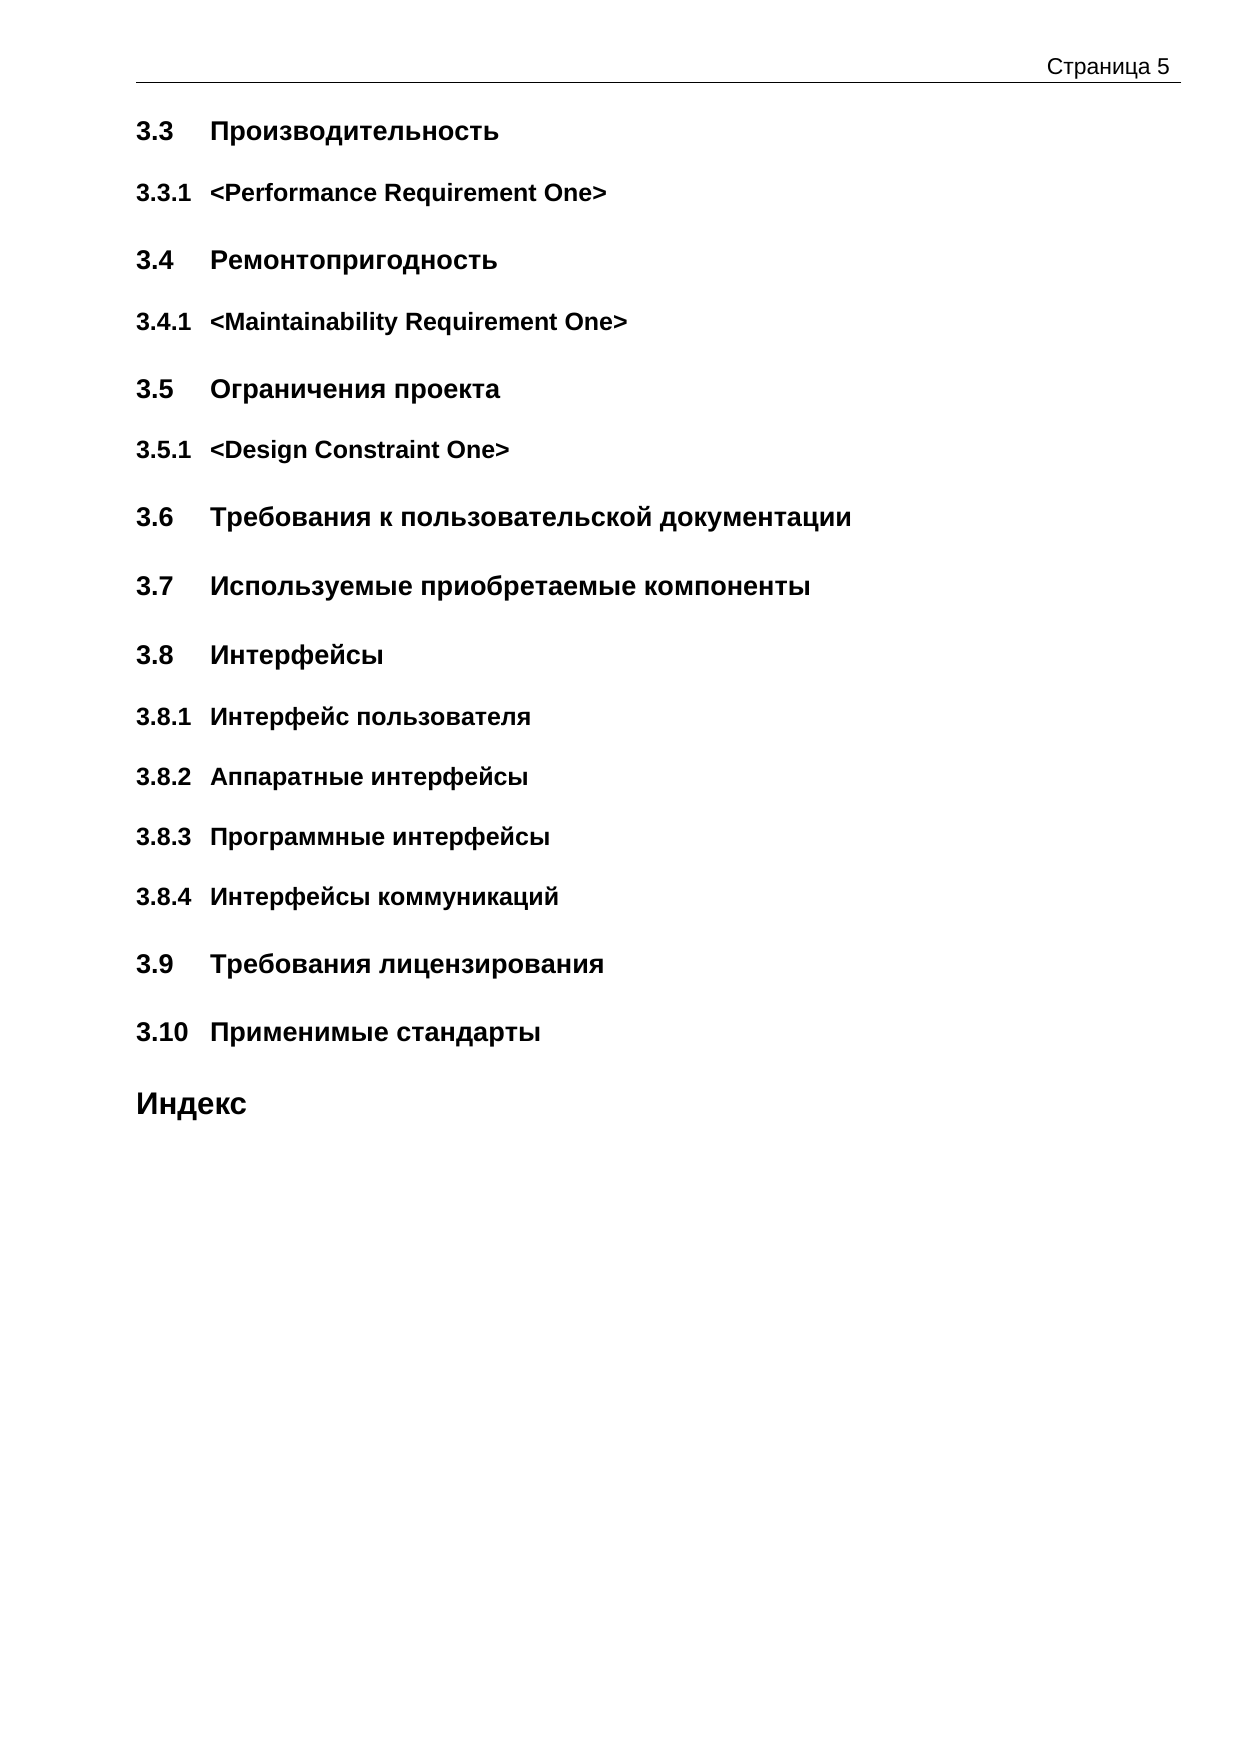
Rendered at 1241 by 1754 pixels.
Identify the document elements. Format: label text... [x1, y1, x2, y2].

subtitle Требования лицензирования [136, 948, 1181, 979]
subtitle Ремонтопригодность [136, 244, 1181, 275]
subtitle Ограничения проекта [136, 373, 1181, 404]
subtitle <Design Constraint One> [136, 435, 1181, 464]
subtitle Программные интерфейсы [136, 821, 1181, 850]
subtitle Аппаратные интерфейсы [136, 761, 1181, 790]
subtitle Требования к пользовательской документации [136, 501, 1181, 533]
subtitle Интерфейс пользователя [136, 701, 1181, 730]
subtitle Индекс [136, 1085, 1181, 1121]
subtitle Интерфейсы [136, 639, 1181, 670]
subtitle Производительность [136, 115, 1181, 146]
subtitle <Performance Requirement One> [136, 178, 1181, 206]
subtitle <Maintainability Requirement One> [136, 306, 1181, 335]
subtitle Интерфейсы коммуникаций [136, 881, 1181, 910]
subtitle Используемые приобретаемые компоненты [136, 570, 1181, 601]
subtitle Применимые стандарты [136, 1016, 1181, 1048]
